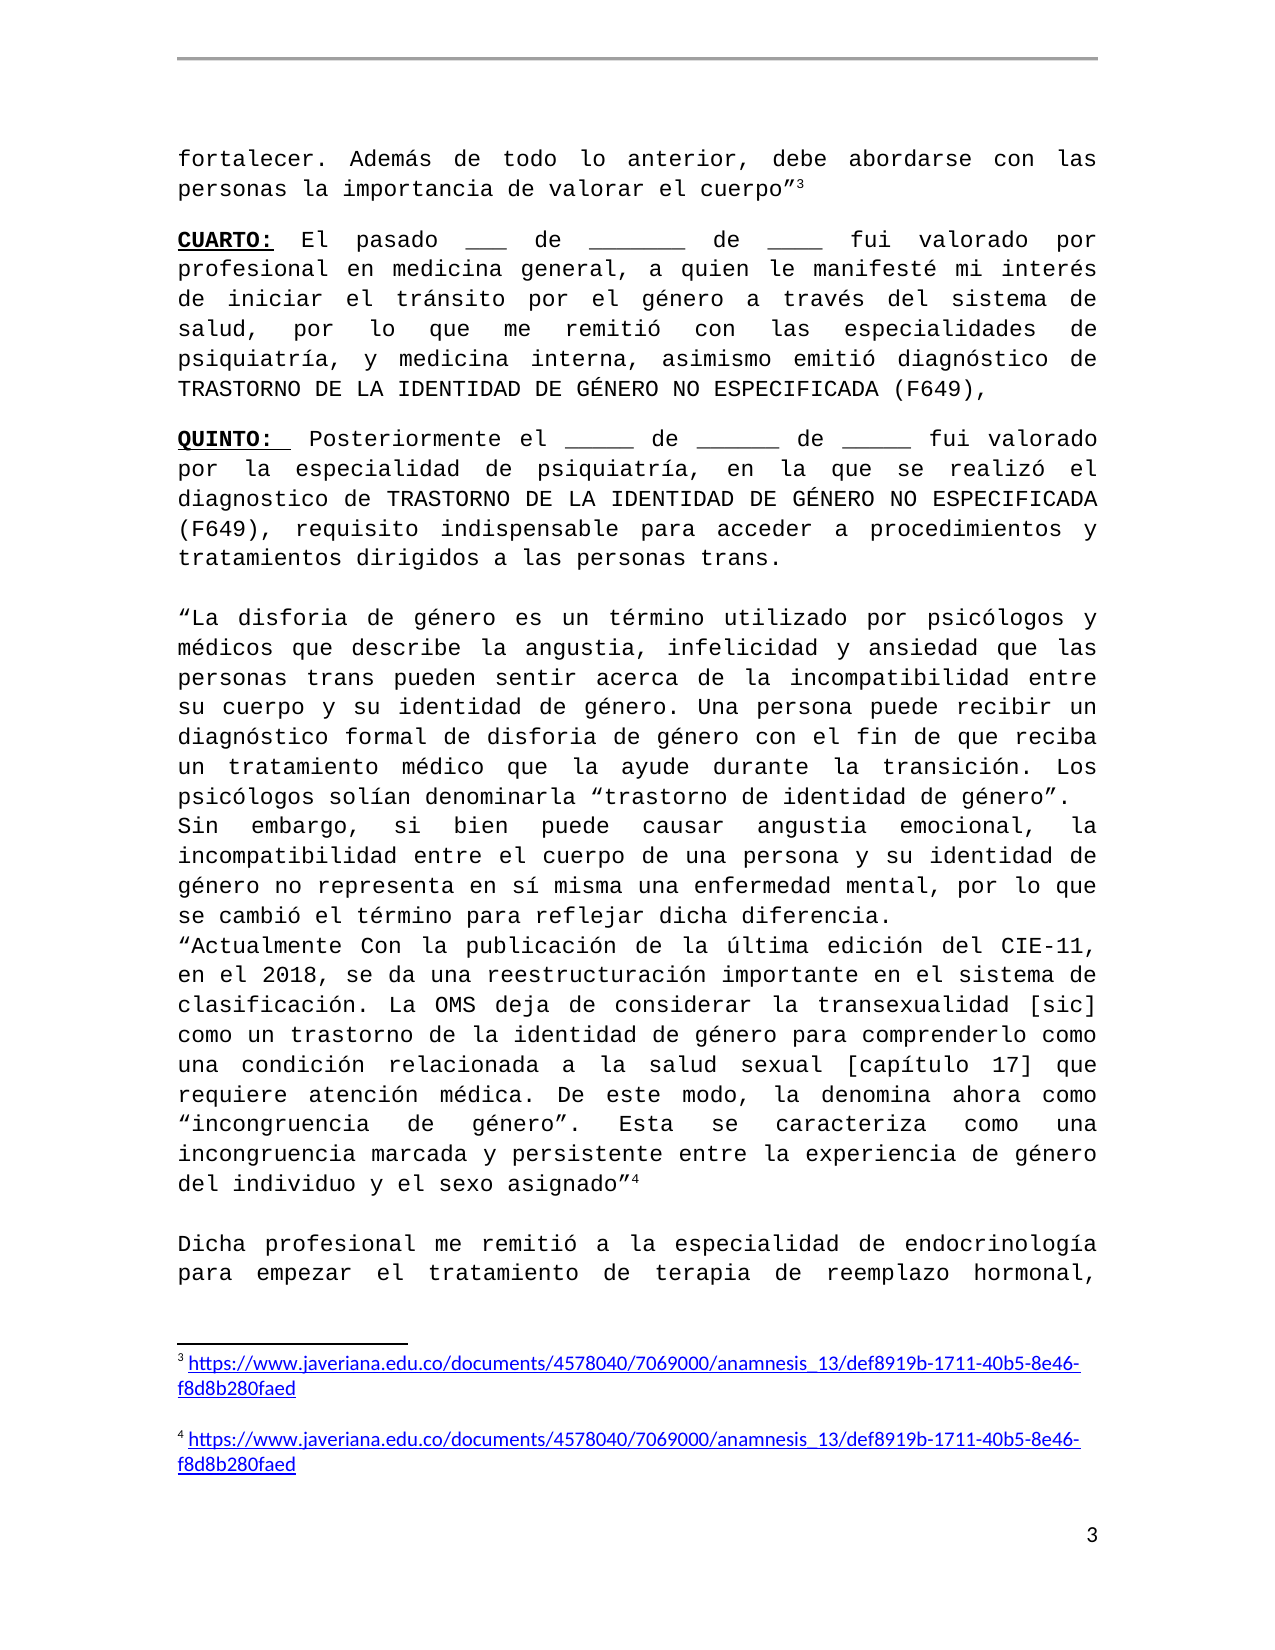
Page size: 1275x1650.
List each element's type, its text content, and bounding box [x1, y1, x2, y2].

text QUINTO: Posteriormente el _____ de ______ de _____ fui valorado por la especialidad de psiquiatría, en la que se realizó el diagnostico de TRASTORNO DE LA IDENTIDAD DE GÉNERO NO ESPECIFICADA (F649), requisito indispensable para acceder a procedimientos y tratamientos dirigidos a las personas trans. [177, 428, 1098, 573]
text Sin embargo, si bien puede causar angustia emocional, la incompatibilidad entre el cuerpo de una persona y su identidad de género no representa en sí misma una enfermedad mental, por lo que se cambió el término para reflejar dicha diferencia. [177, 815, 1098, 930]
text “La disforia de género es un término utilizado por psicólogos y médicos que describe la angustia, infelicidad y ansiedad que las personas trans pueden sentir acerca de la incompatibilidad entre su cuerpo y su identidad de género. Una persona puede recibir un diagnóstico formal de disforia de género con el fin de que reciba un tratamiento médico que la ayude durante la transición. Los psicólogos solían denominarla “trastorno de identidad de género”. [177, 606, 1098, 811]
text CUARTO: El pasado ___ de _______ de ____ fui valorado por profesional en medicina general, a quien le manifesté mi interés de iniciar el tránsito por el género a través del sistema de salud, por lo que me remitió con las especialidades de psiquiatría, y medicina interna, asimismo emitió diagnóstico de TRASTORNO DE LA IDENTIDAD DE GÉNERO NO ESPECIFICADA (F649), [177, 228, 1098, 403]
text “Actualmente Con la publicación de la última edición del CIE-11, en el 2018, se da una reestructuración importante en el sistema de clasificación. La OMS deja de considerar la transexualidad [sic] como un trastorno de la identidad de género para comprenderlo como una condición relacionada a la salud sexual [capítulo 17] que requiere atención médica. De este modo, la denomina ahora como “incongruencia de género”. Esta se caracteriza como una incongruencia marcada y persistente entre la experiencia de género del individuo y el sexo asignado” [177, 934, 1098, 1198]
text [177, 1232, 1098, 1288]
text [177, 148, 1098, 203]
